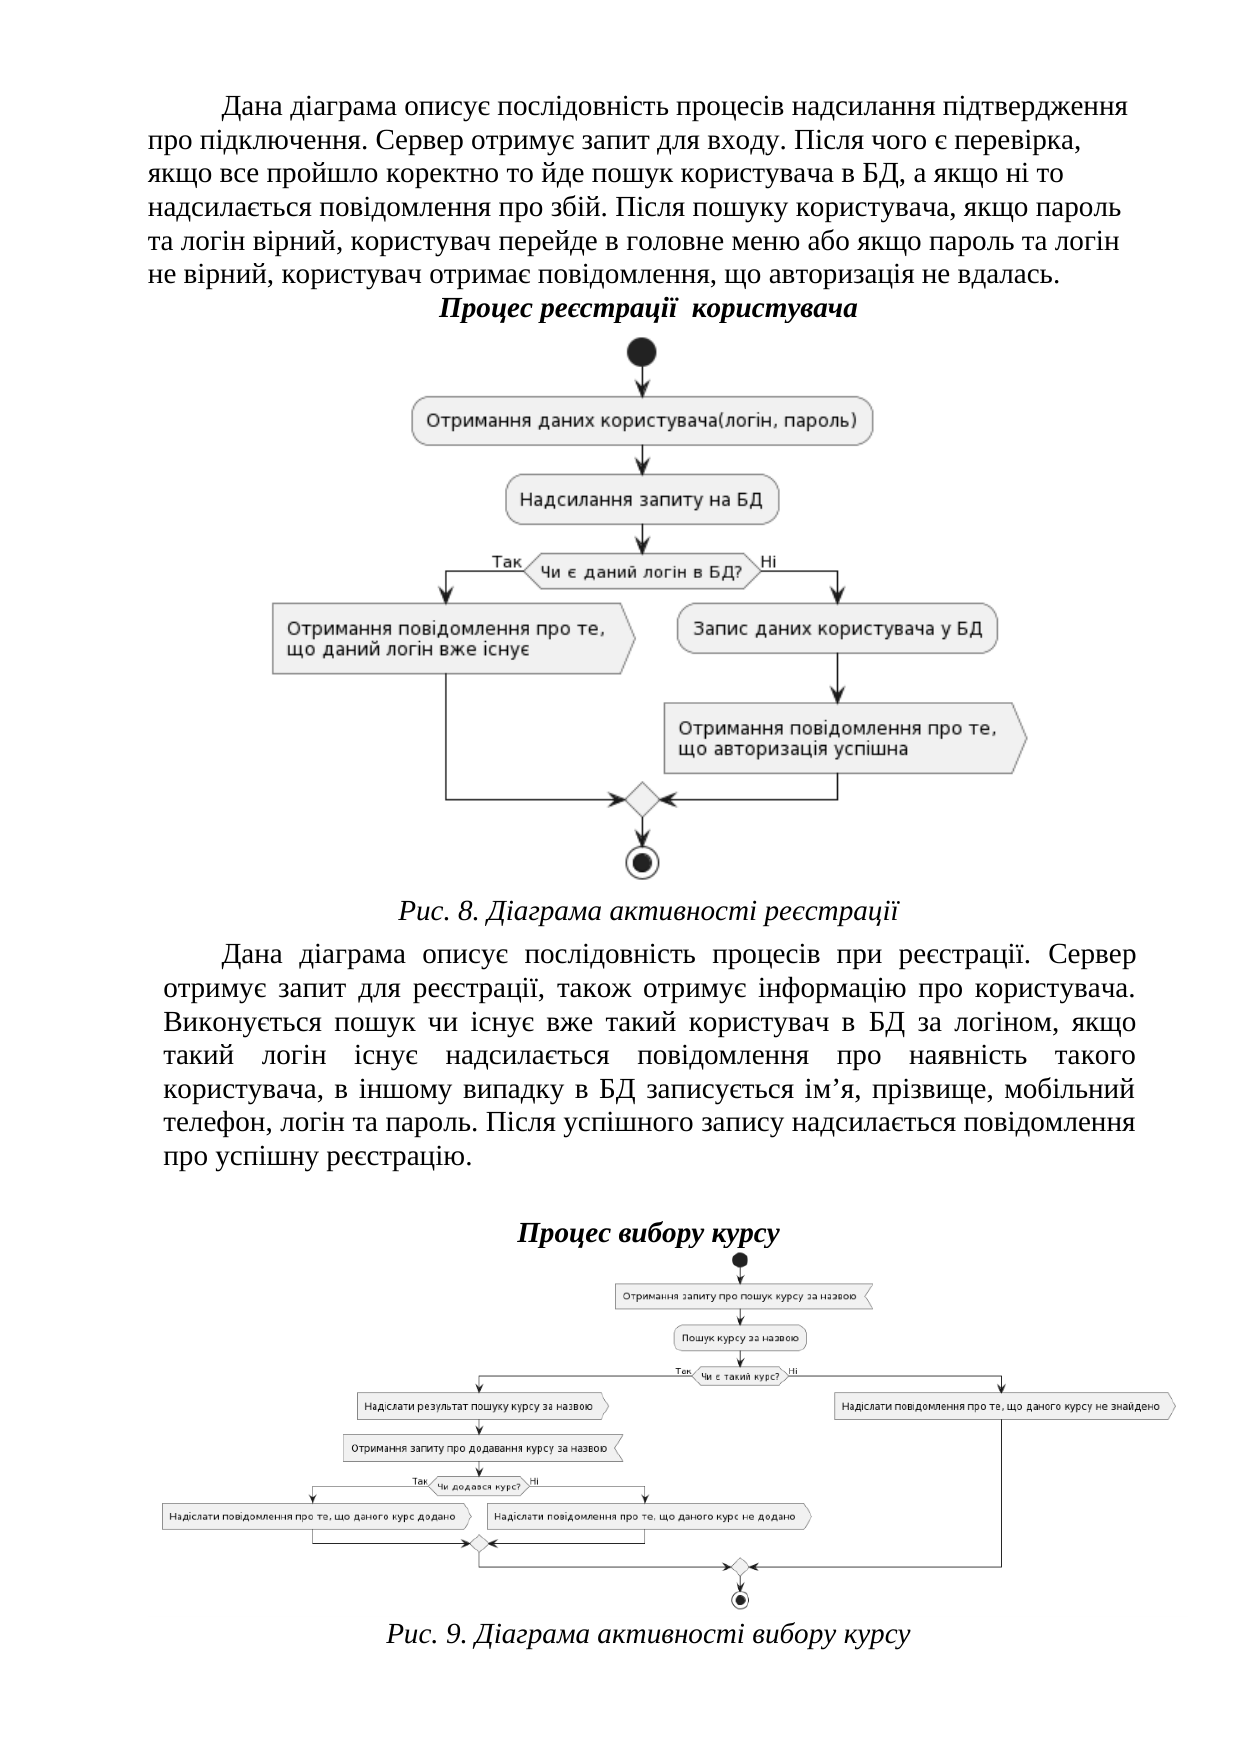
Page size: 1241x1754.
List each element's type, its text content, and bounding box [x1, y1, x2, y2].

text Процес реєстрації користувача [148, 290, 1152, 323]
text Процес вибору курсу [148, 1215, 1152, 1248]
text Дана діаграма описує послідовність процесів при реєстрації. Сервер отримує запит для реєстрації, також отримує інформацію про користувача. Виконується пошук чи існує вже такий користувач в БД за логіном, якщо такий логін існує надсилається повідомлення про наявність такого користувача, в іншому випадку в БД записується ім’я, прізвище, мобільний телефон, логін та пароль. Після успішного запису надсилається повідомлення про успішну реєстрацію. [163, 937, 1136, 1171]
text Рис. 9. Діаграма активності вибору курсу [148, 1617, 1152, 1650]
picture [147, 1248, 1188, 1617]
text Дана діаграма описує послідовність процесів надсилання підтвердження про підключення. Сервер отримує запит для входу. Після чого є перевірка, якщо все пройшло коректно то йде пошук користувача в БД, а якщо ні то надсилається повідомлення про збій. Після пошуку користувача, якщо пароль та логін вірний, користувач перейде в головне меню або якщо пароль та логін не вірний, користувач отримає повідомлення, що авторизація не вдалась. [148, 88, 1152, 290]
picture [243, 323, 1057, 893]
text Рис. 8. Діаграма активності реєстрації [322, 893, 978, 927]
